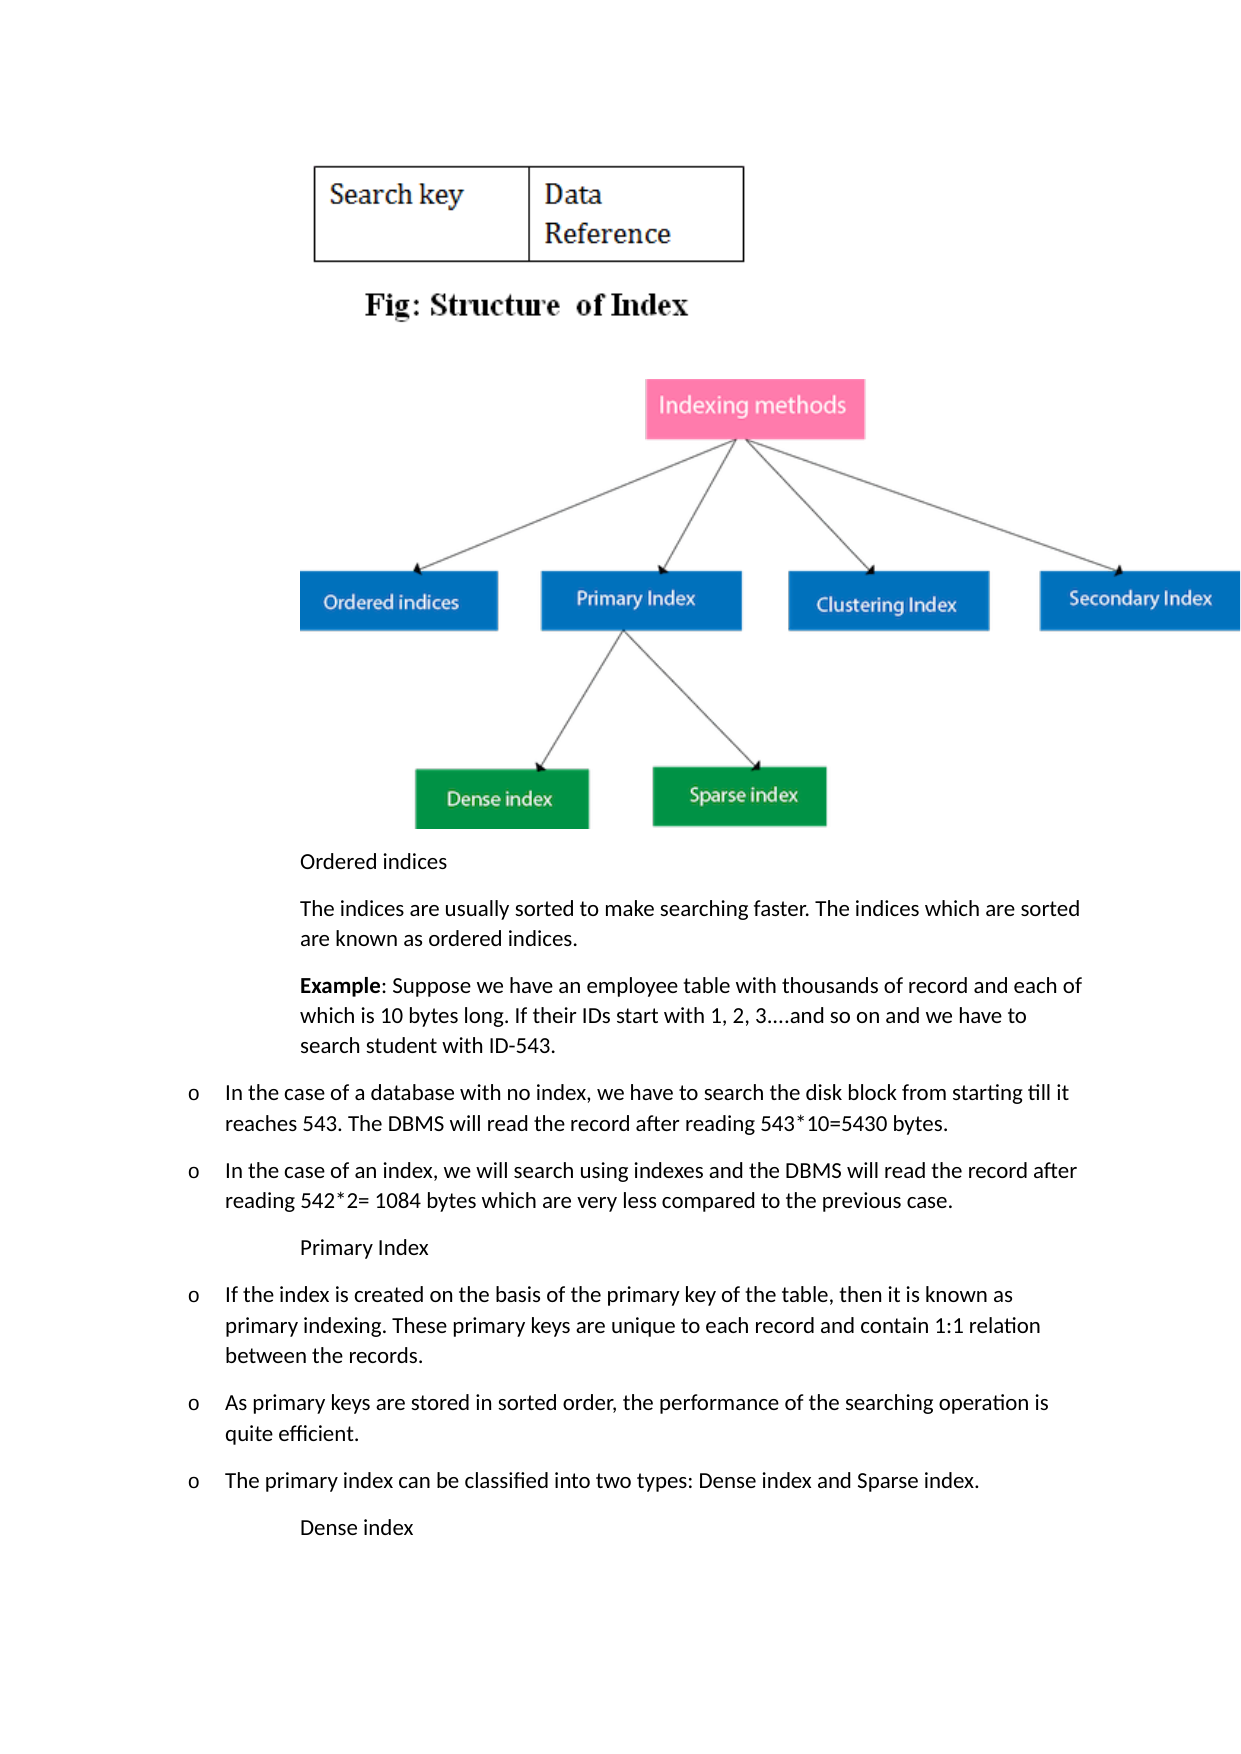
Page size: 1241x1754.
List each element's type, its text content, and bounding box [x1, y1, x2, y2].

text Ordered indices [300, 847, 1090, 875]
list If the index is created on the basis of the primary key of the table, then it is known as primary indexing. These primary keys are unique to each record and contain 1:1 relation between the records. [187, 1280, 1090, 1369]
picture [300, 379, 1241, 829]
text Example: Suppose we have an employee table with thousands of record and each of which is 10 bytes long. If their IDs start with 1, 2, 3....and so on and we have to search student with ID-543. [300, 971, 1090, 1059]
picture [300, 150, 754, 330]
list In the case of an index, we will search using indexes and the DBMS will read the record after reading 542*2= 1084 bytes which are very less compared to the previous case. [187, 1156, 1090, 1214]
list The primary index can be classified into two types: Dense index and Sparse index. [187, 1466, 1090, 1494]
text Dense index [300, 1513, 1090, 1541]
text Primary Index [300, 1233, 1090, 1261]
list In the case of a database with no index, we have to search the disk block from starting till it reaches 543. The DBMS will read the record after reading 543*10=5430 bytes. [187, 1078, 1090, 1137]
list As primary keys are stored in sorted order, the performance of the searching operation is quite efficient. [187, 1388, 1090, 1447]
text The indices are usually sorted to make searching faster. The indices which are sorted are known as ordered indices. [300, 894, 1090, 952]
